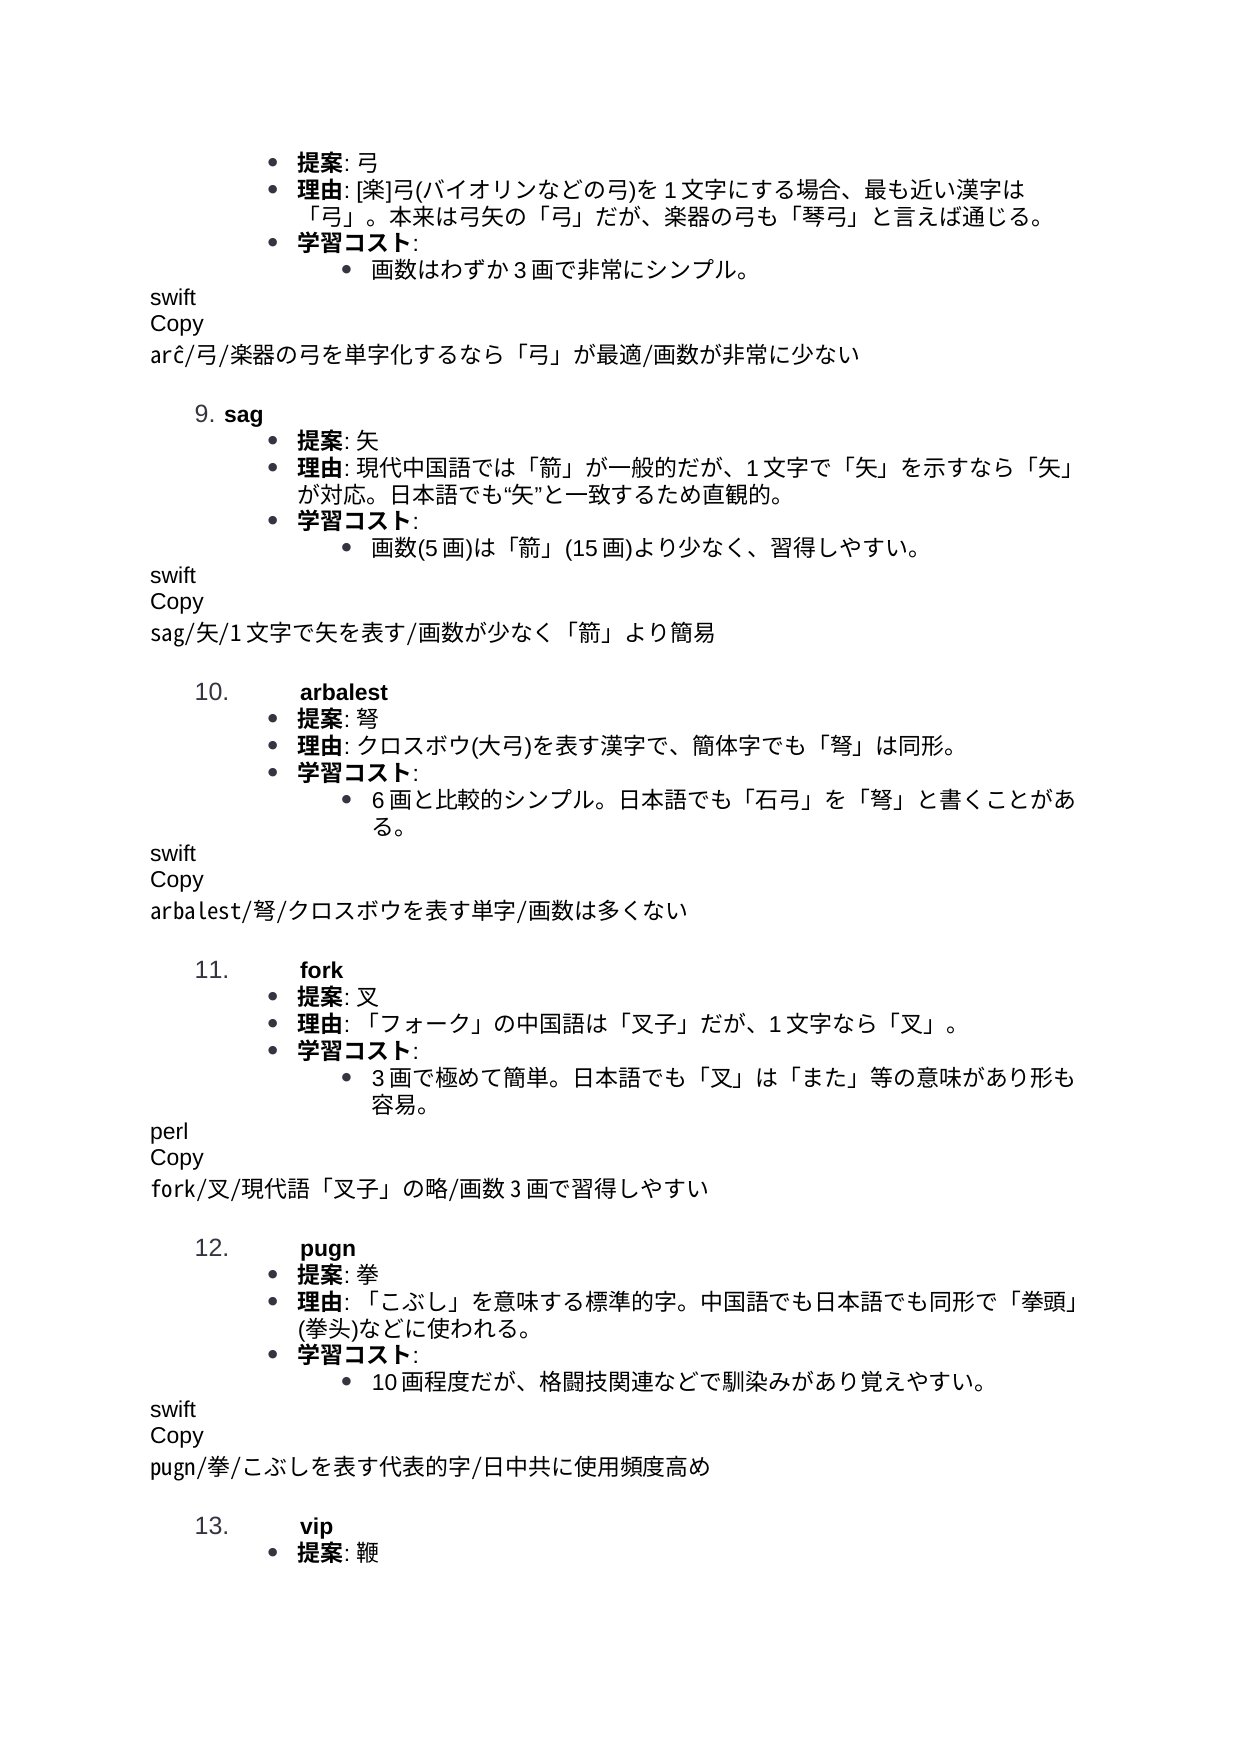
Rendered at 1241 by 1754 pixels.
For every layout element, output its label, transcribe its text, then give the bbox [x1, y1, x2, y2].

list vip [194, 1511, 1090, 1540]
text Copy [150, 588, 1090, 614]
list 提案: 弓 [268, 150, 1090, 177]
text pugn/拳/こぶしを表す代表的字/日中共に使用頻度高め [150, 1449, 1090, 1482]
text Copy [150, 310, 1090, 337]
list 提案: 矢 [268, 428, 1090, 455]
text perl [150, 1118, 1090, 1144]
list fork [194, 955, 1090, 984]
list 理由: 現代中国語では「箭」が一般的だが、1文字で「矢」を示すなら「矢」が対応。日本語でも“矢”と一致するため直観的。 [268, 455, 1090, 508]
text fork/叉/現代語「叉子」の略/画数3画で習得しやすい [150, 1171, 1090, 1204]
text swift [150, 1396, 1090, 1422]
list 6画と比較的シンプル。日本語でも「石弓」を「弩」と書くことがある。 [342, 787, 1090, 840]
list 学習コスト: [268, 1342, 1090, 1369]
text swift [150, 840, 1090, 866]
text Copy [150, 1144, 1090, 1171]
list 提案: 叉 [268, 984, 1090, 1011]
list 学習コスト: [268, 1038, 1090, 1065]
list 画数(5画)は「箭」(15画)より少なく、習得しやすい。 [342, 535, 1090, 562]
list 画数はわずか3画で非常にシンプル。 [342, 257, 1090, 284]
text arbalest/弩/クロスボウを表す単字/画数は多くない [150, 893, 1090, 926]
text swift [150, 562, 1090, 588]
list 提案: 拳 [268, 1262, 1090, 1289]
list 理由: クロスボウ(大弓)を表す漢字で、簡体字でも「弩」は同形。 [268, 733, 1090, 760]
list 提案: 弩 [268, 706, 1090, 733]
text Copy [150, 866, 1090, 893]
list 学習コスト: [268, 760, 1090, 787]
list 3画で極めて簡単。日本語でも「叉」は「また」等の意味があり形も容易。 [342, 1065, 1090, 1118]
list 理由: [楽]弓(バイオリンなどの弓)を1文字にする場合、最も近い漢字は「弓」。本来は弓矢の「弓」だが、楽器の弓も「琴弓」と言えば通じる。 [268, 177, 1090, 230]
list 理由: 「こぶし」を意味する標準的字。中国語でも日本語でも同形で「拳頭」(拳头)などに使われる。 [268, 1289, 1090, 1342]
list pugn [194, 1233, 1090, 1262]
list 学習コスト: [268, 508, 1090, 535]
text arĉ/弓/楽器の弓を単字化するなら「弓」が最適/画数が非常に少ない [150, 337, 1090, 370]
text Copy [150, 1422, 1090, 1449]
text sag/矢/1文字で矢を表す/画数が少なく「箭」より簡易 [150, 614, 1090, 648]
text swift [150, 284, 1090, 310]
list 理由: 「フォーク」の中国語は「叉子」だが、1文字なら「叉」。 [268, 1011, 1090, 1038]
list sag [194, 399, 1090, 428]
list 提案: 鞭 [268, 1540, 1090, 1567]
list 10画程度だが、格闘技関連などで馴染みがあり覚えやすい。 [342, 1369, 1090, 1396]
list arbalest [194, 677, 1090, 706]
list 学習コスト: [268, 230, 1090, 257]
